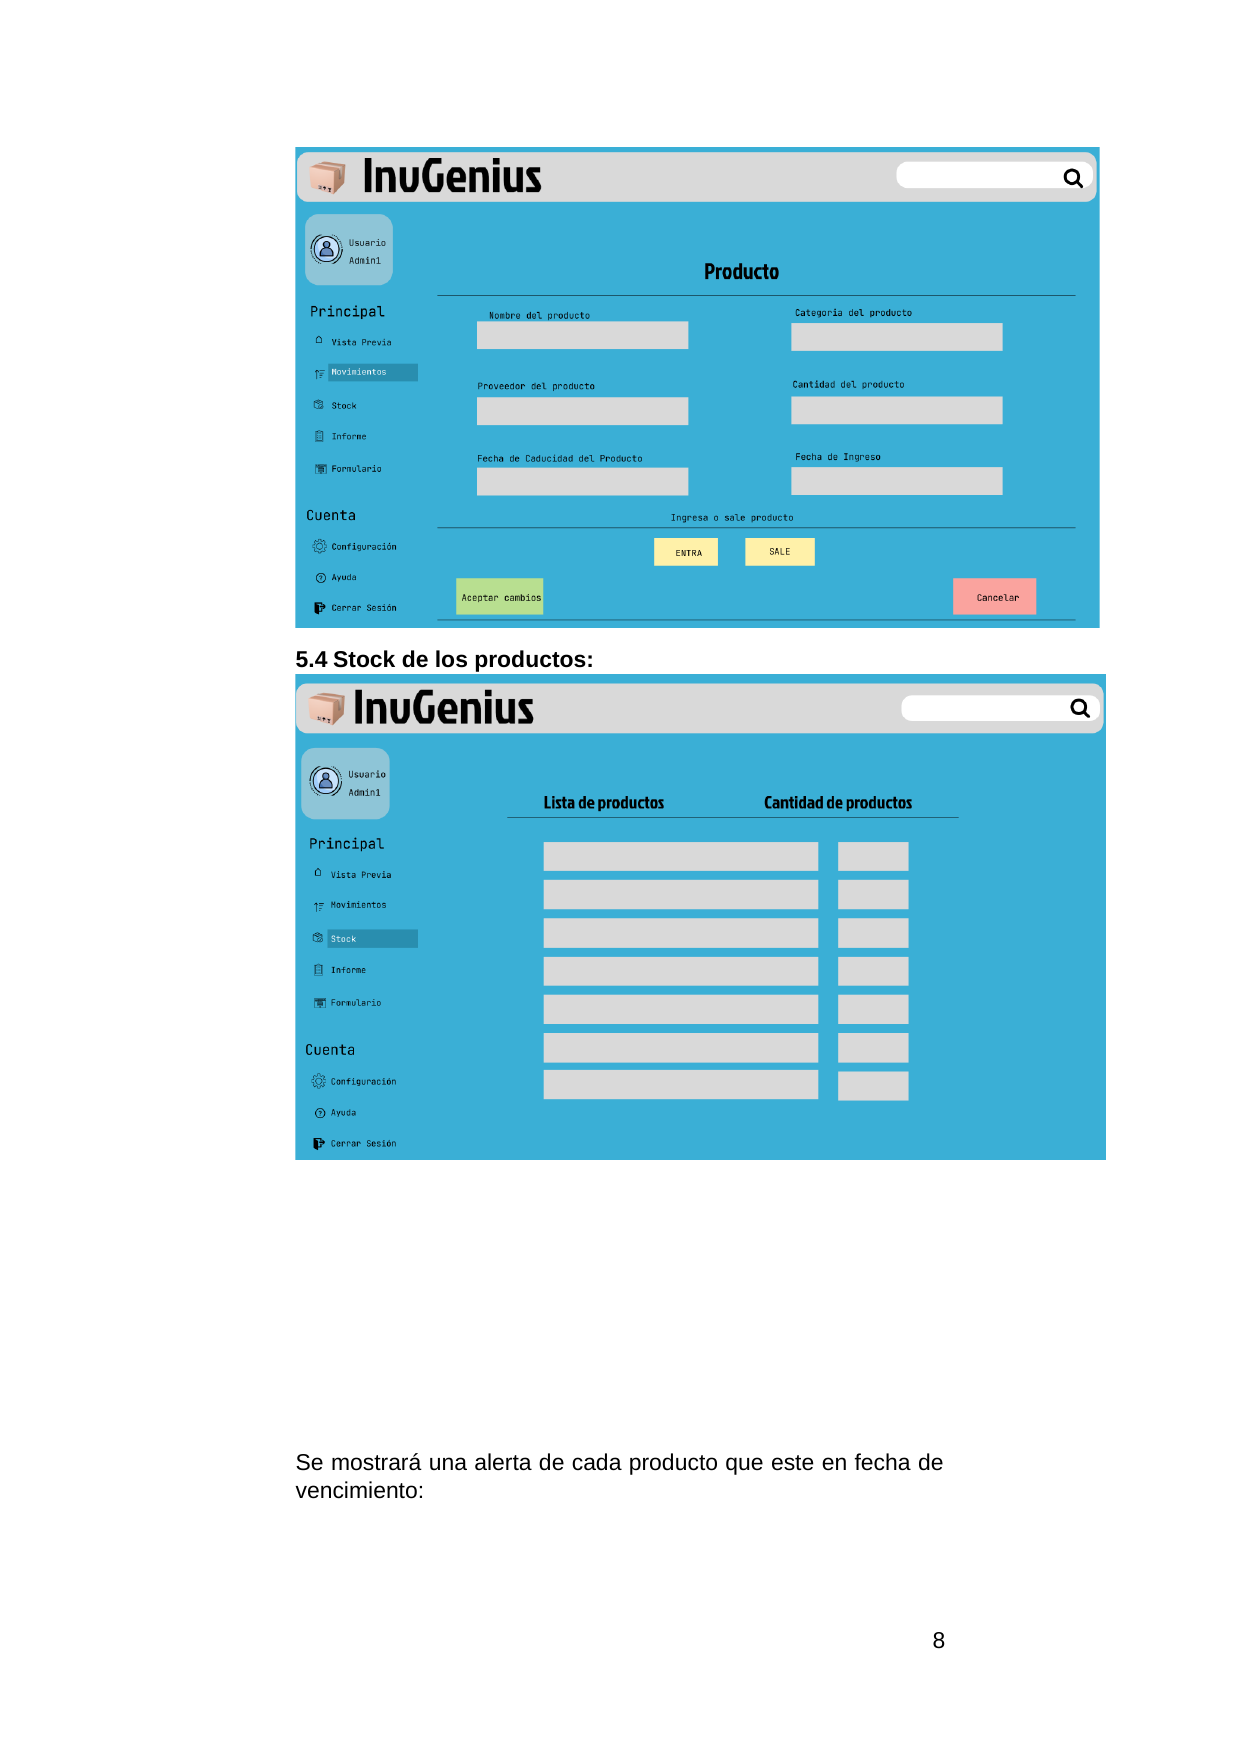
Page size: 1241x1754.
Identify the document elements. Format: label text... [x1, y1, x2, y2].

subtitle Stock de los productos: [295, 646, 945, 673]
picture [295, 674, 1106, 1160]
text Se mostrará una alerta de cada producto que este en fecha de vencimiento: [295, 1448, 945, 1503]
picture [295, 147, 1100, 628]
